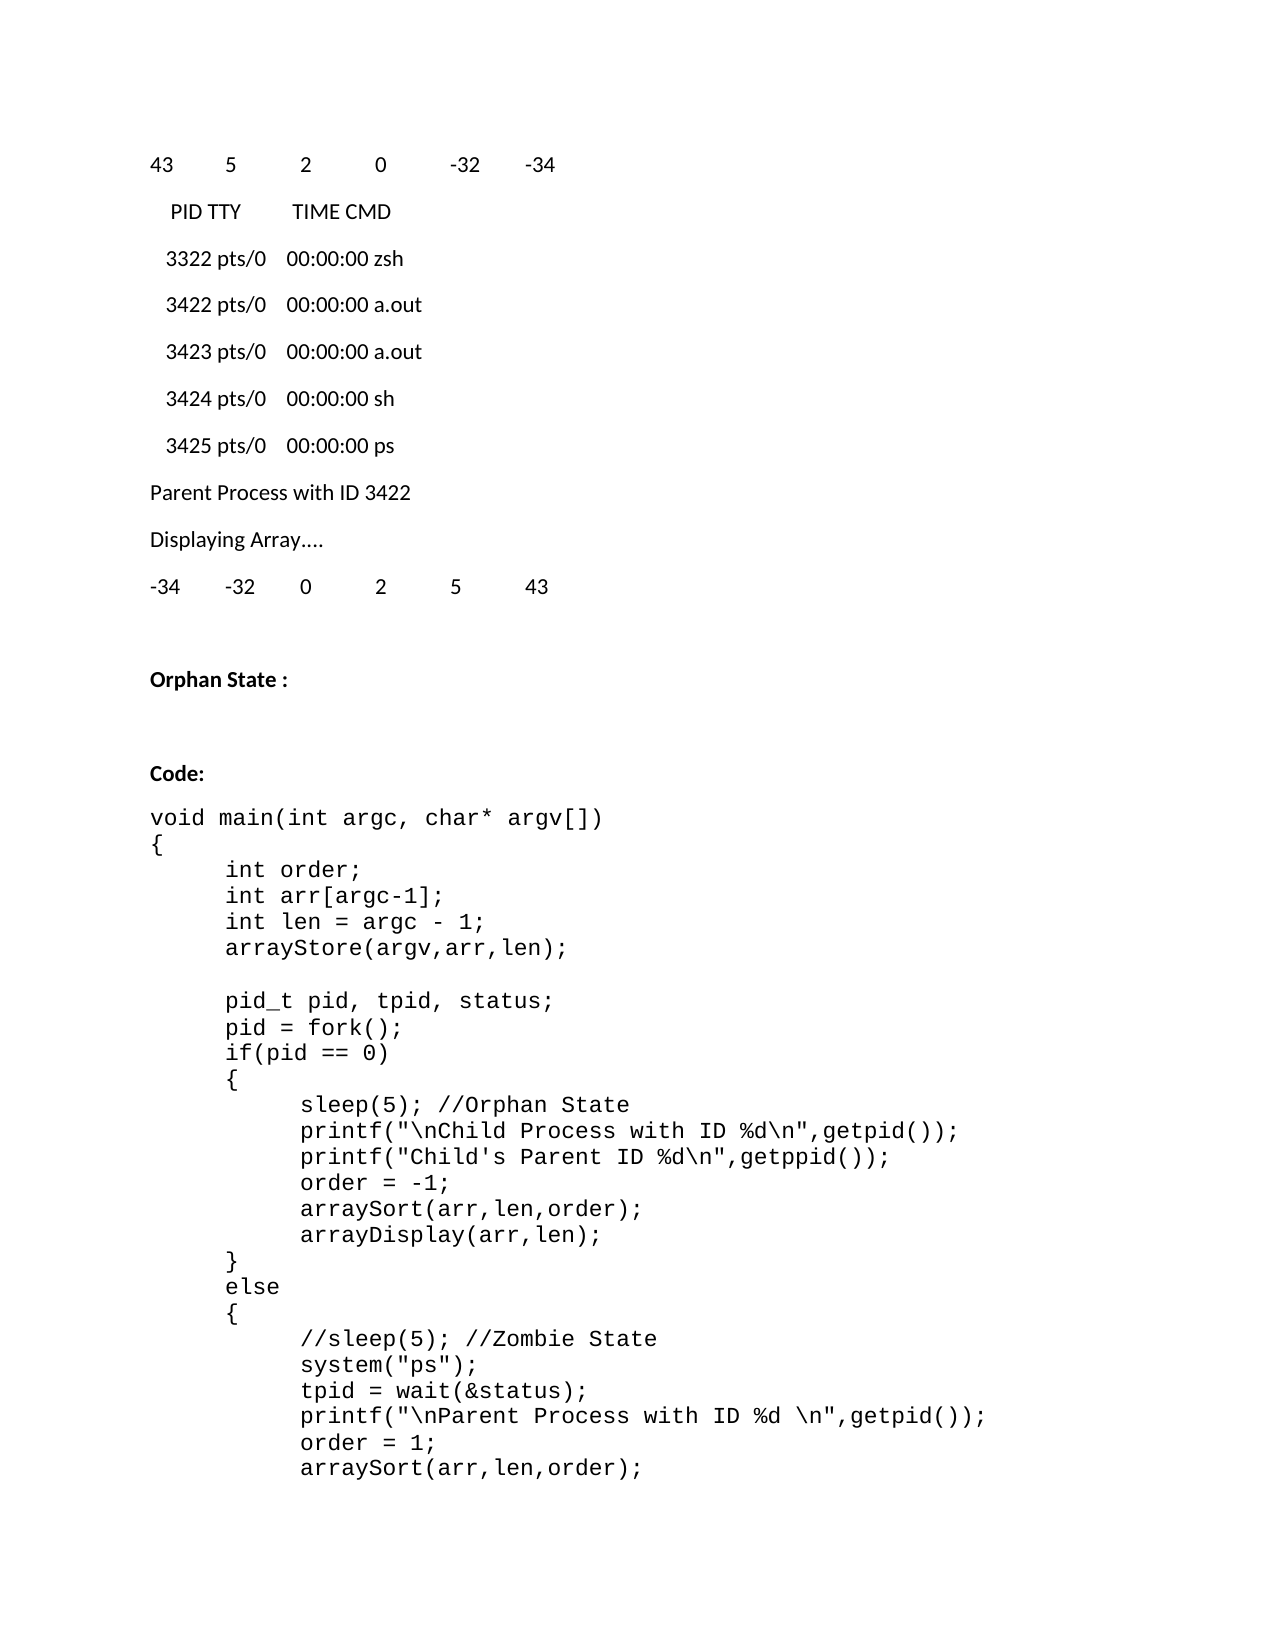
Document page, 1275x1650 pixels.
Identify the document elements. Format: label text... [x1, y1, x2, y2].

text 3425 pts/0 00:00:00 ps [150, 431, 1125, 459]
text Code: [150, 759, 1125, 787]
text PID TTY TIME CMD [150, 197, 1125, 225]
text -34 -32 0 2 5 43 [150, 572, 1125, 600]
text Parent Process with ID 3422 [150, 478, 1125, 506]
text sleep(5); //Orphan State [150, 1094, 1125, 1119]
text if(pid == 0) [150, 1042, 1125, 1068]
text int len = argc - 1; [150, 910, 1125, 936]
text tpid = wait(&status); [150, 1379, 1125, 1405]
text { [150, 1068, 1125, 1094]
text system("ps"); [150, 1353, 1125, 1379]
text 3424 pts/0 00:00:00 sh [150, 384, 1125, 412]
text 3422 pts/0 00:00:00 a.out [150, 291, 1125, 319]
text printf("\nChild Process with ID %d\n",getpid()); [150, 1119, 1125, 1146]
text { [150, 832, 1125, 858]
text 43 5 2 0 -32 -34 [150, 150, 1125, 178]
text int arr[argc-1]; [150, 884, 1125, 910]
text 3423 pts/0 00:00:00 a.out [150, 337, 1125, 366]
text } [150, 1249, 1125, 1275]
text Displaying Array.... [150, 525, 1125, 553]
text printf("Child's Parent ID %d\n",getppid()); [150, 1146, 1125, 1171]
text //sleep(5); //Zombie State [150, 1327, 1125, 1353]
text order = 1; [150, 1431, 1125, 1457]
text int order; [150, 858, 1125, 884]
text pid_t pid, tpid, status; [150, 990, 1125, 1016]
text pid = fork(); [150, 1016, 1125, 1042]
text order = -1; [150, 1171, 1125, 1197]
text arrayStore(argv,arr,len); [150, 936, 1125, 962]
text 3322 pts/0 00:00:00 zsh [150, 244, 1125, 272]
text { [150, 1301, 1125, 1327]
text arraySort(arr,len,order); [150, 1197, 1125, 1223]
text else [150, 1275, 1125, 1301]
text arrayDisplay(arr,len); [150, 1223, 1125, 1249]
text arraySort(arr,len,order); [150, 1457, 1125, 1483]
text Orphan State : [150, 666, 1125, 694]
text void main(int argc, char* argv[]) [150, 806, 1125, 832]
text printf("\nParent Process with ID %d \n",getpid()); [150, 1405, 1125, 1431]
